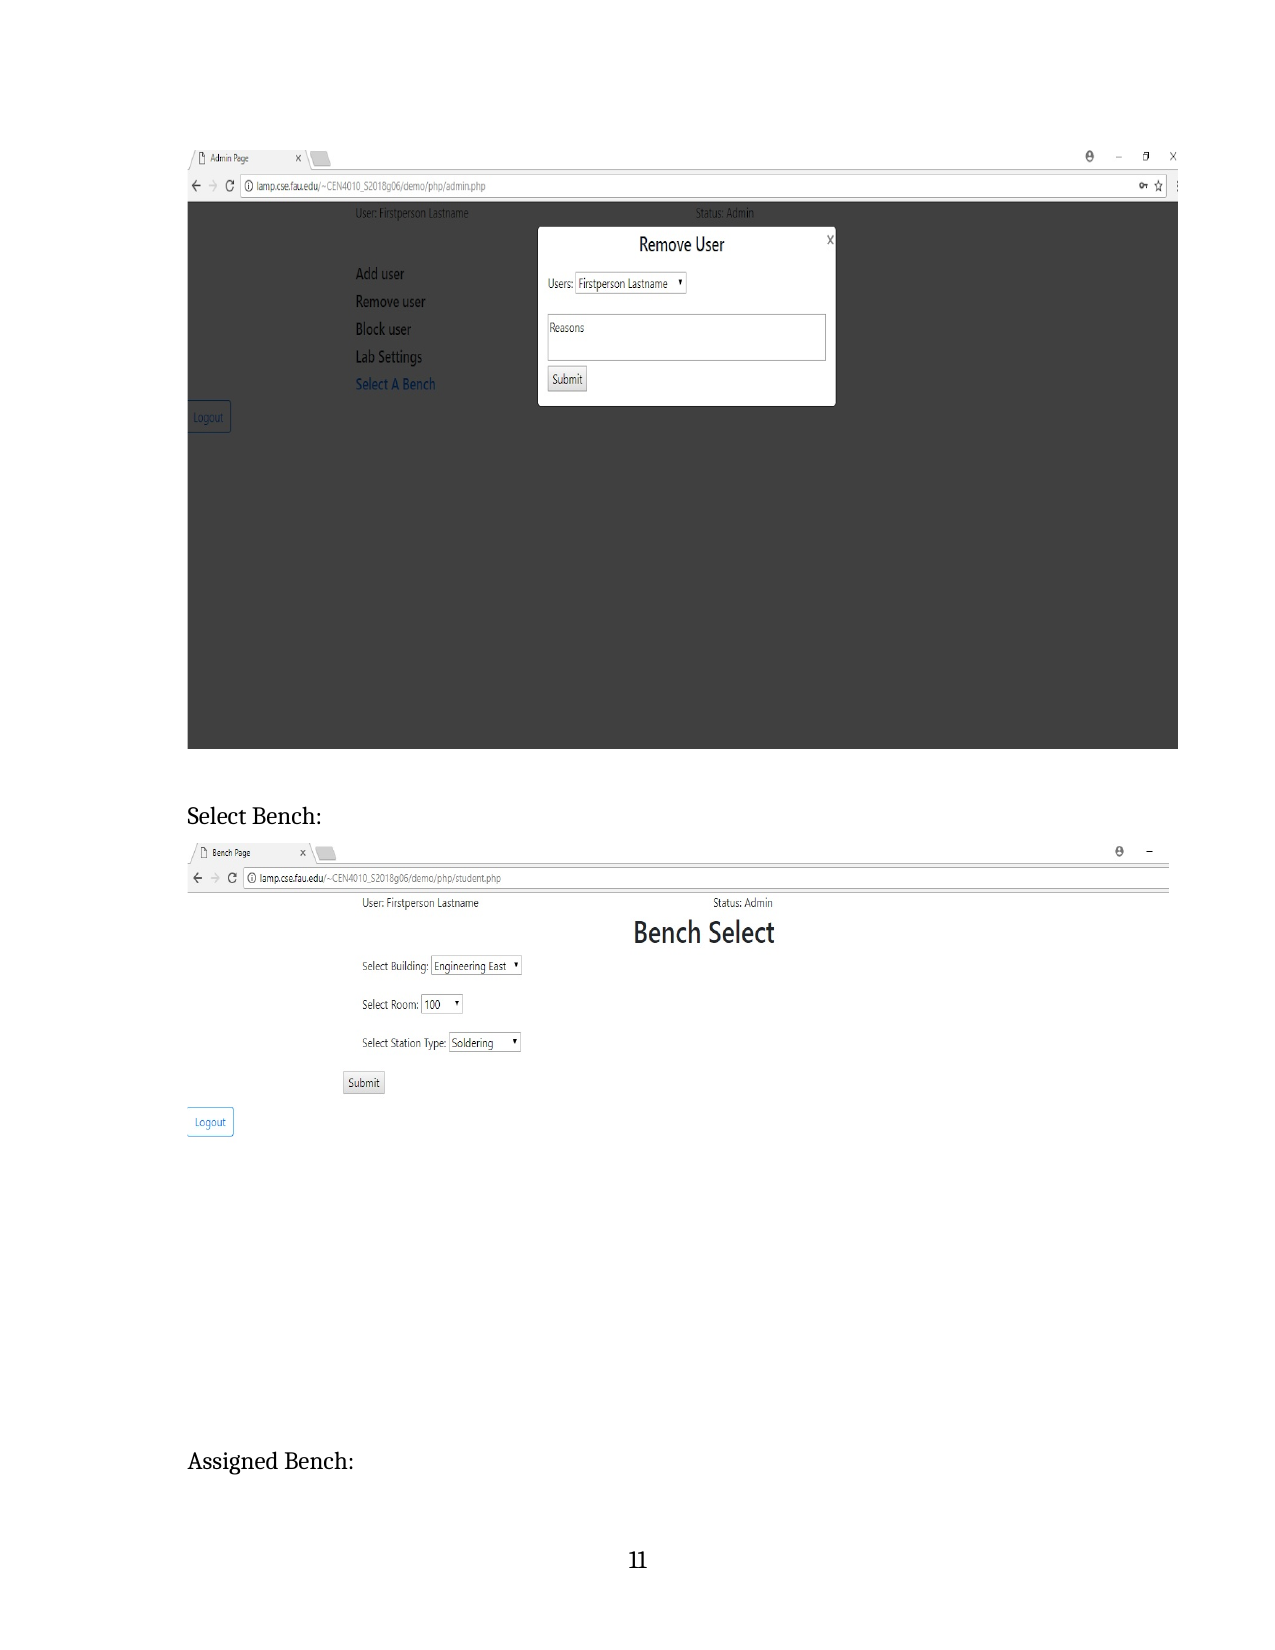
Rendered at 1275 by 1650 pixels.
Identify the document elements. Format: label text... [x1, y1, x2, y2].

text Select Bench: [187, 802, 1087, 831]
text Assigned Bench: [187, 1447, 1087, 1475]
picture [187, 843, 1169, 1434]
picture [187, 150, 1178, 749]
